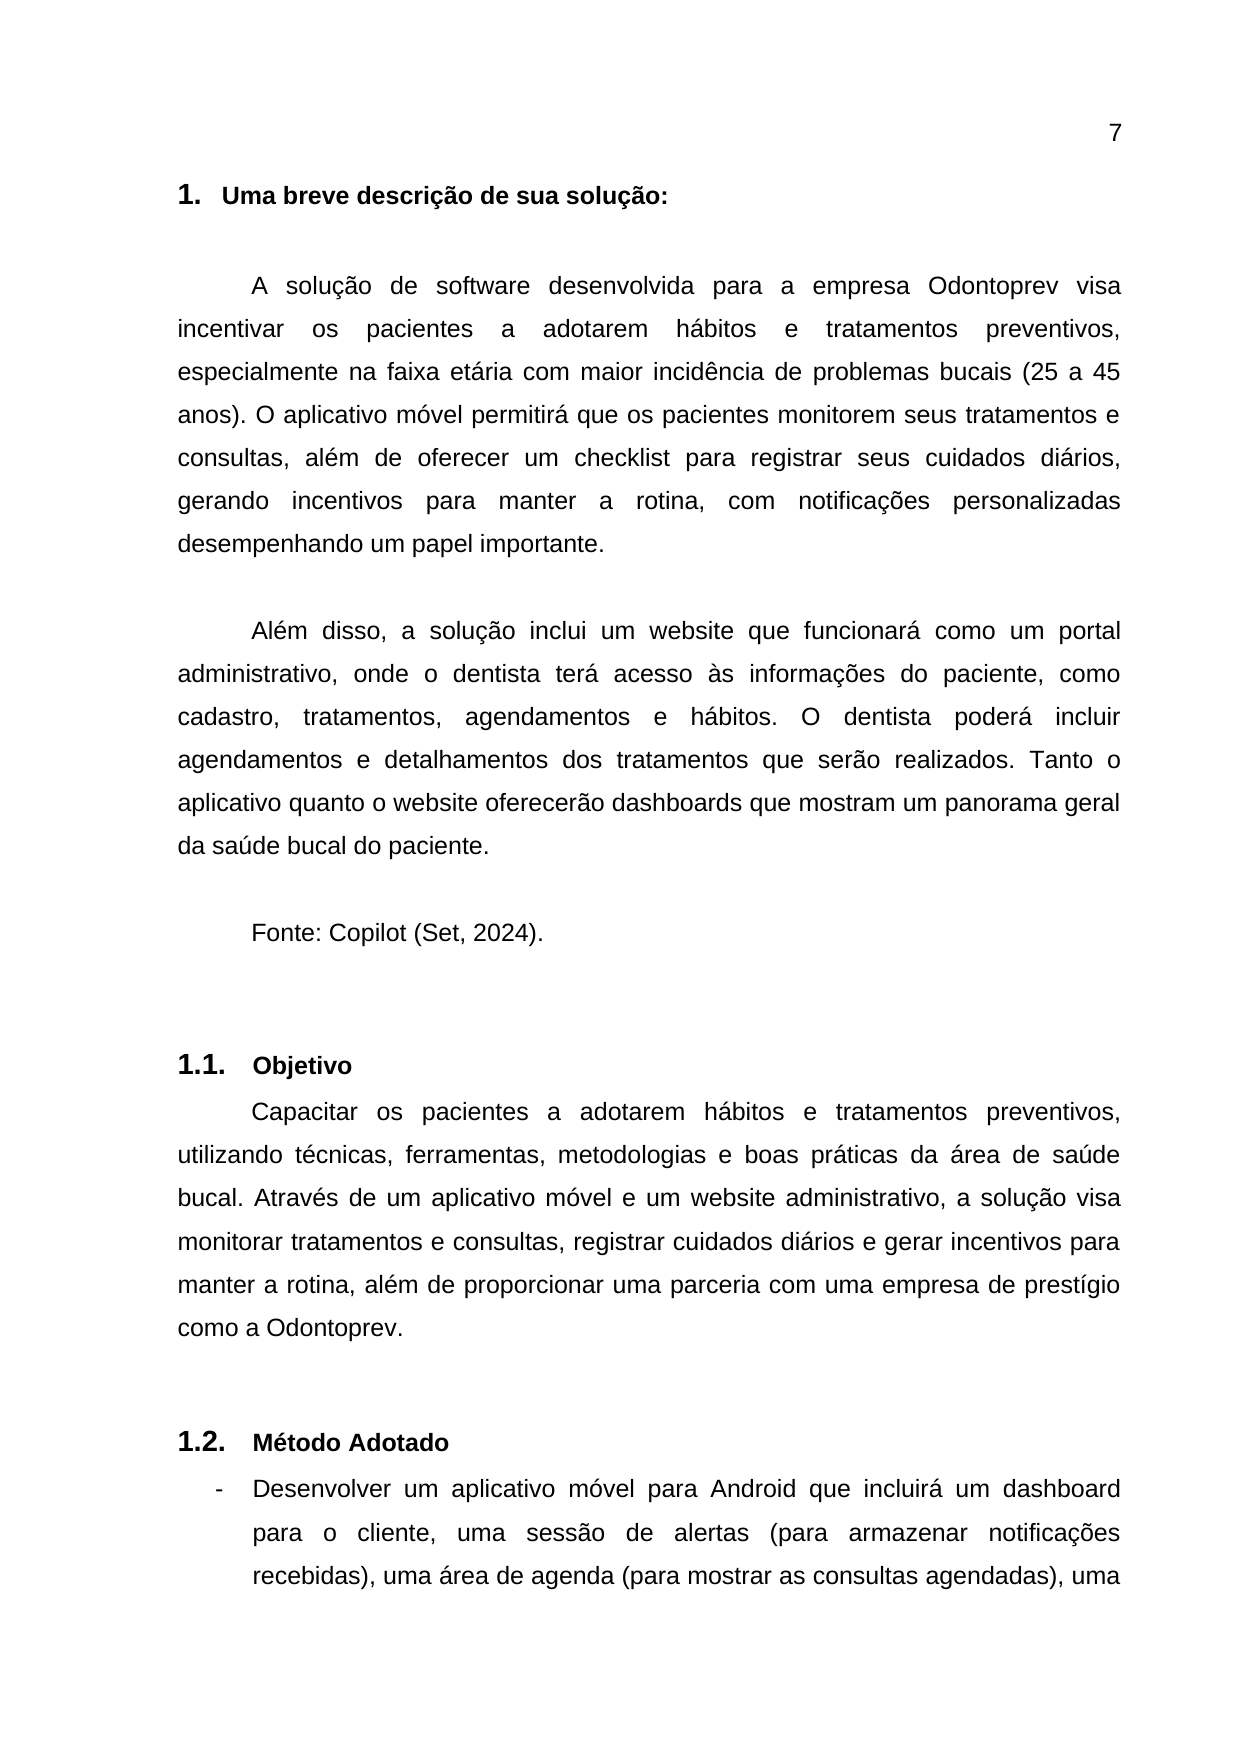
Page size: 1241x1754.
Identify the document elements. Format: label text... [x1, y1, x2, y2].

list Uma breve descrição de sua solução: [177, 177, 1122, 211]
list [215, 1474, 1122, 1589]
text Fonte: Copilot (Set, 2024). [177, 917, 1122, 946]
text Além disso, a solução inclui um website que funcionará como um portal administrativo, onde o dentista terá acesso às informações do paciente, como cadastro, tratamentos, agendamentos e hábitos. O dentista poderá incluir agendamentos e detalhamentos dos tratamentos que serão realizados. Tanto o aplicativo quanto o website oferecerão dashboards que mostram um panorama geral da saúde bucal do paciente. [177, 616, 1122, 860]
text A solução de software desenvolvida para a empresa Odontoprev visa incentivar os pacientes a adotarem hábitos e tratamentos preventivos, especialmente na faixa etária com maior incidência de problemas bucais (25 a 45 anos). O aplicativo móvel permitirá que os pacientes monitorem seus tratamentos e consultas, além de oferecer um checklist para registrar seus cuidados diários, gerando incentivos para manter a rotina, com notificações personalizadas desempenhando um papel importante. [177, 271, 1122, 558]
list Objetivo [177, 1047, 1122, 1080]
list Método Adotado [177, 1424, 1122, 1458]
text Capacitar os pacientes a adotarem hábitos e tratamentos preventivos, utilizando técnicas, ferramentas, metodologias e boas práticas da área de saúde bucal. Através de um aplicativo móvel e um website administrativo, a solução visa monitorar tratamentos e consultas, registrar cuidados diários e gerar incentivos para manter a rotina, além de proporcionar uma parceria com uma empresa de prestígio como a Odontoprev. [177, 1097, 1122, 1342]
